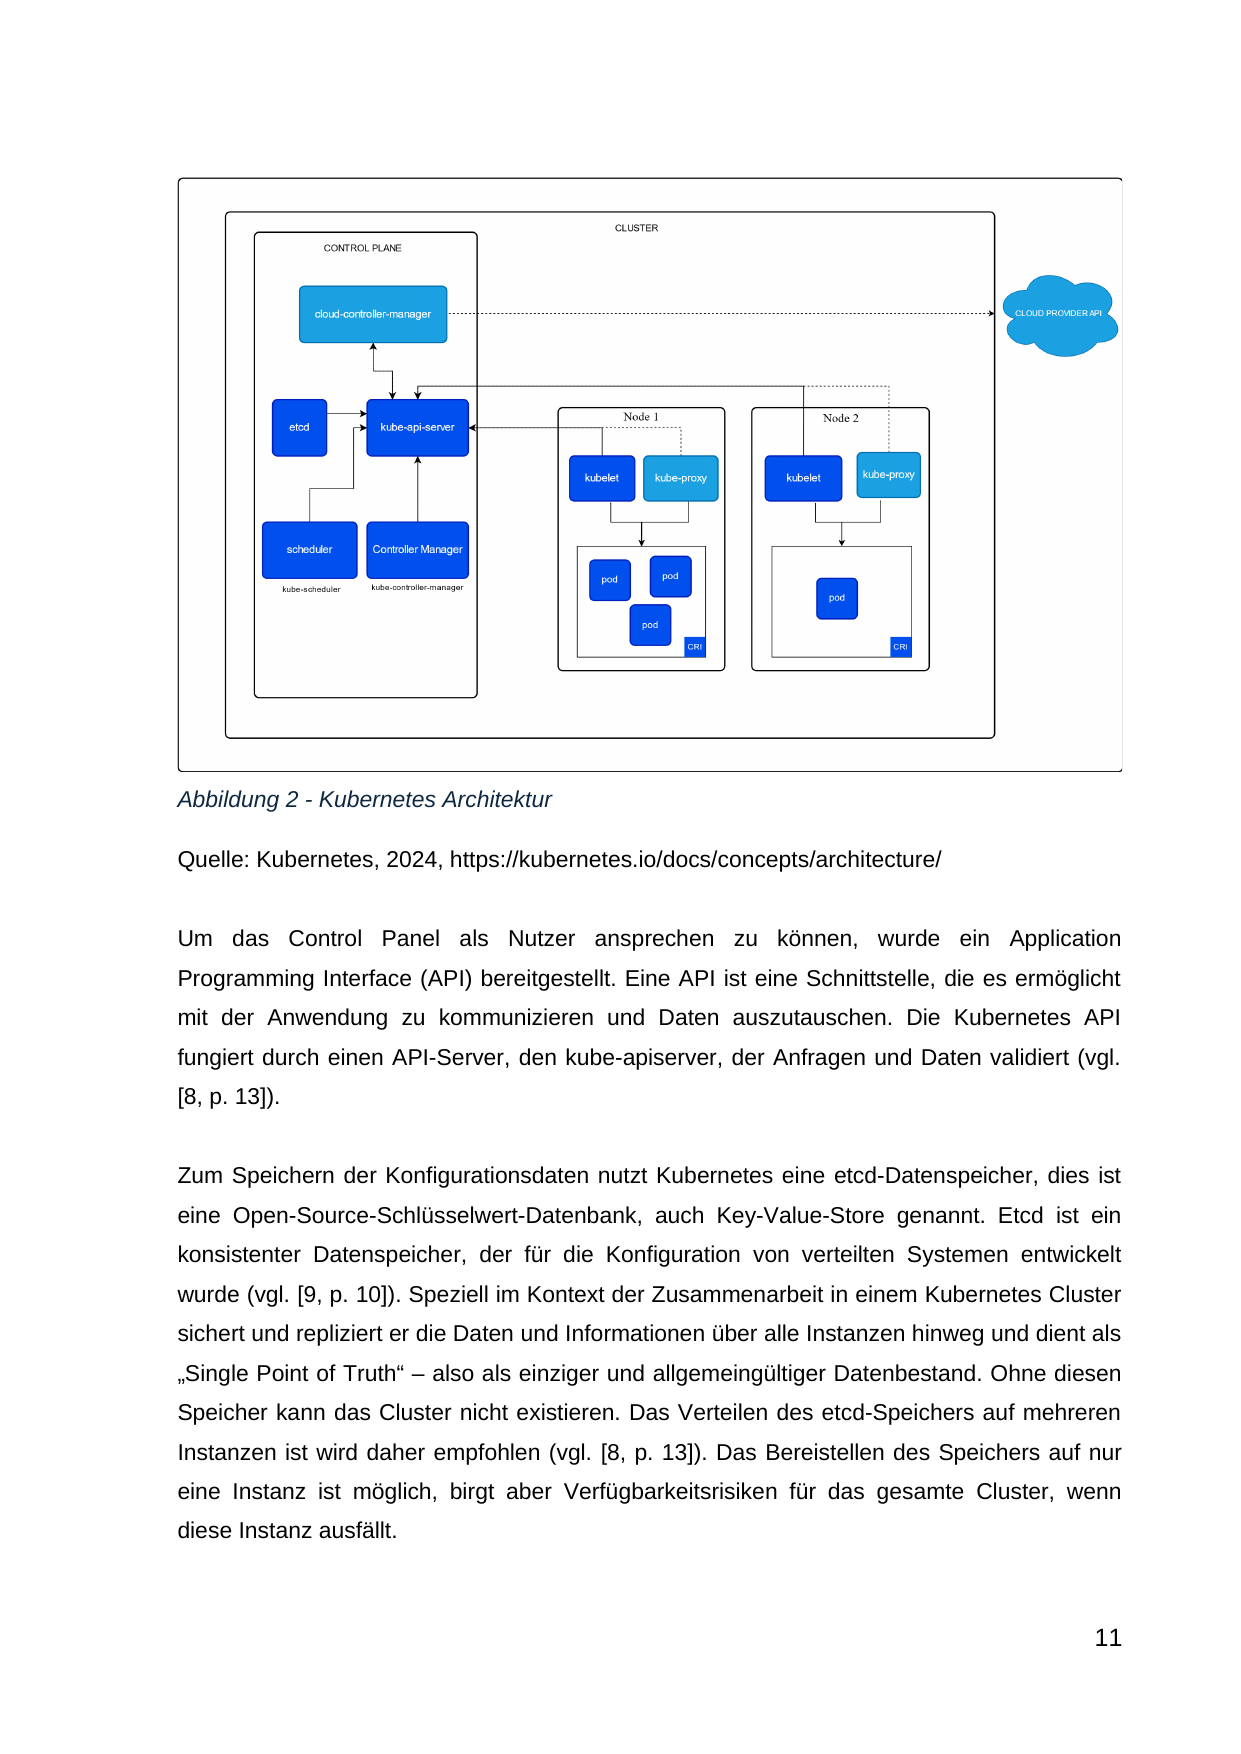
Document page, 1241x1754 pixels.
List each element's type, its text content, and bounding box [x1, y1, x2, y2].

text Abbildung 2 - Kubernetes Architektur [177, 786, 1122, 812]
text Quelle: Kubernetes, 2024, https://kubernetes.io/docs/concepts/architecture/ [177, 846, 1122, 873]
text Um das Control Panel als Nutzer ansprechen zu können, wurde ein Application Programming Interface (API) bereitgestellt. Eine API ist eine Schnittstelle, die es ermöglicht mit der Anwendung zu kommunizieren und Daten auszutauschen. Die Kubernetes API fungiert durch einen API-Server, den kube-apiserver, der Anfragen und Daten validiert (vgl. ). [177, 925, 1122, 1109]
text Zum Speichern der Konfigurationsdaten nutzt Kubernetes eine etcd-Datenspeicher, dies ist eine Open-Source-Schlüsselwert-Datenbank, auch Key-Value-Store genannt. Etcd ist ein konsistenter Datenspeicher, der für die Konfiguration von verteilten Systemen entwickelt wurde (vgl. ). Speziell im Kontext der Zusammenarbeit in einem Kubernetes Cluster sichert und repliziert er die Daten und Informationen über alle Instanzen hinweg und dient als „Single Point of Truth“ – also als einziger und allgemeingültiger Datenbestand. Ohne diesen Speicher kann das Cluster nicht existieren. Das Verteilen des etcd-Speichers auf mehreren Instanzen ist wird daher empfohlen (vgl. ). Das Bereistellen des Speichers auf nur eine Instanz ist möglich, birgt aber Verfügbarkeitsrisiken für das gesamte Cluster, wenn diese Instanz ausfällt. [177, 1162, 1122, 1544]
picture [177, 177, 1123, 772]
